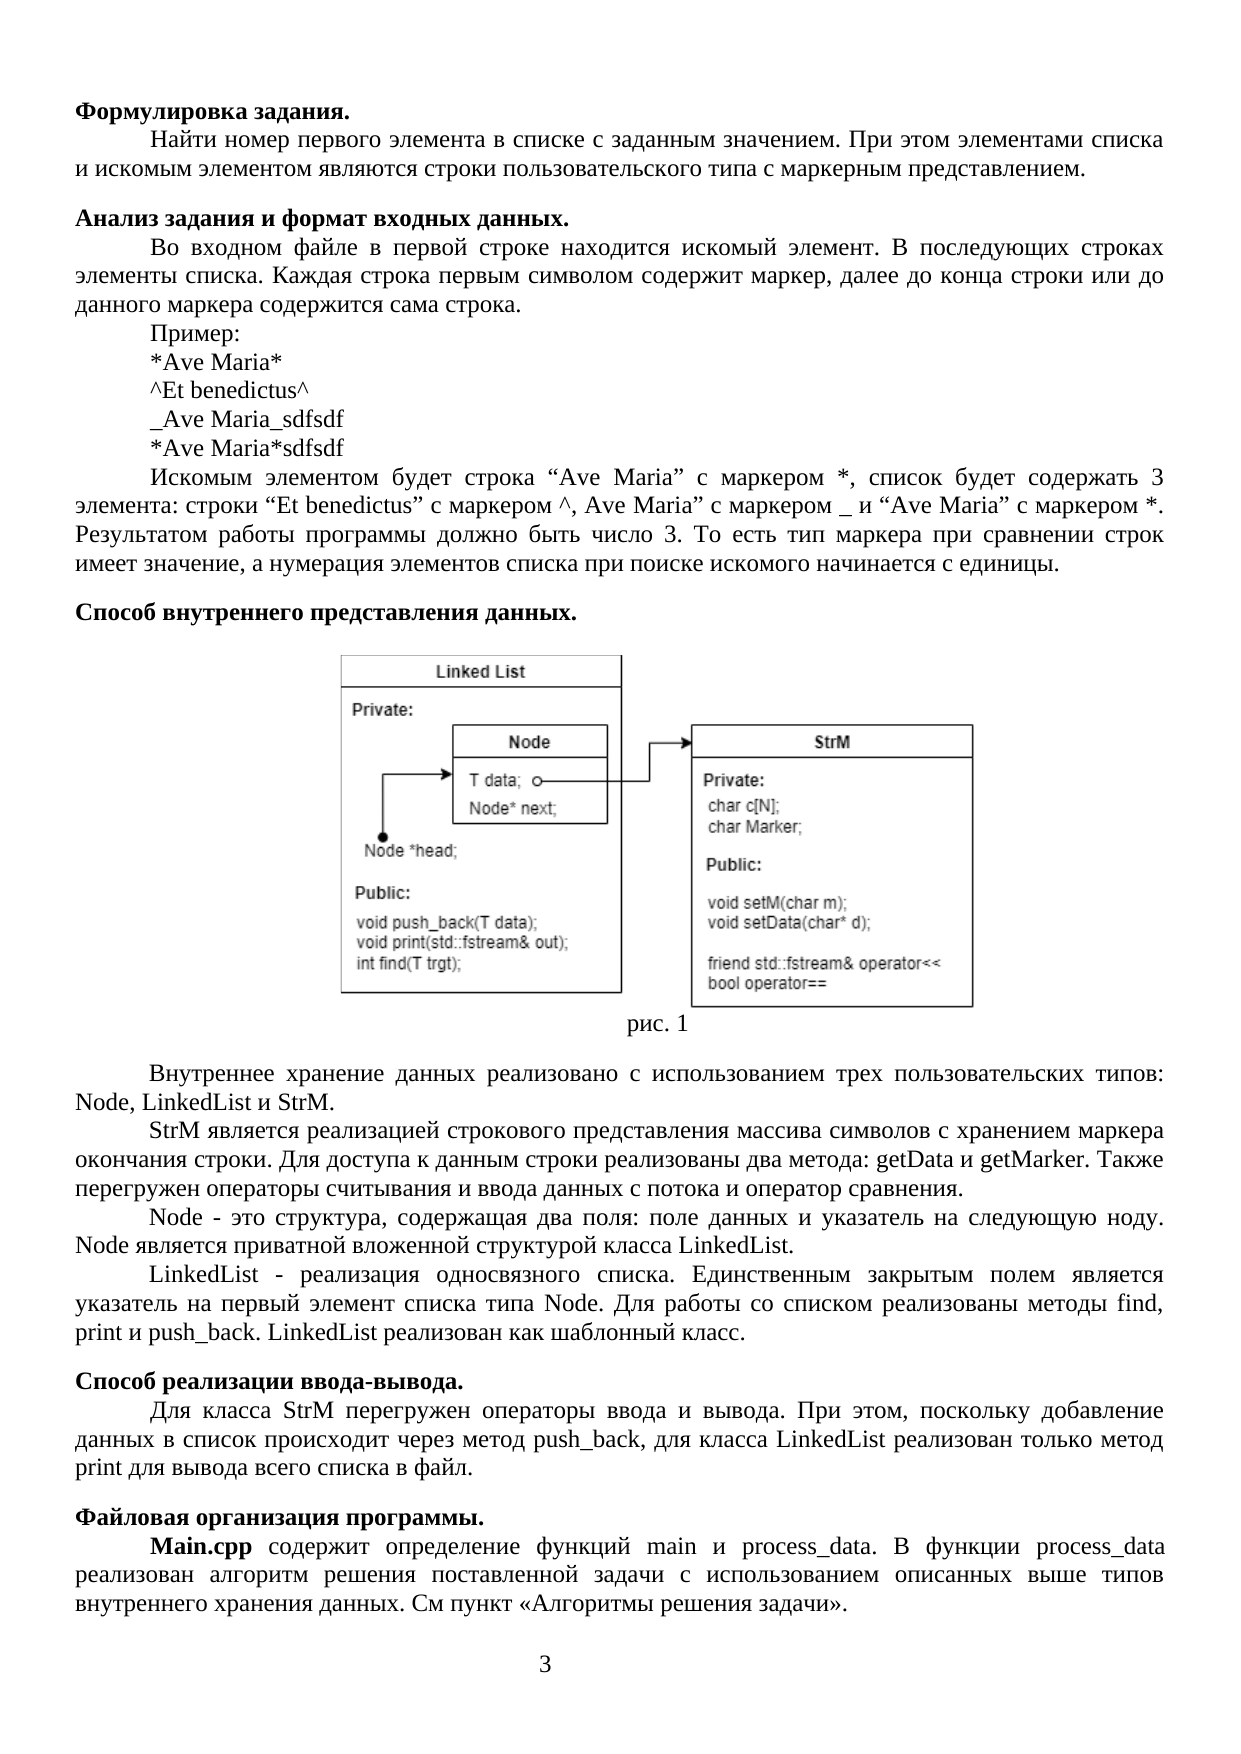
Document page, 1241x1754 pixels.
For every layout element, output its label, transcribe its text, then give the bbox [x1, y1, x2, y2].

text *Ave Maria*sdfsdf [75, 433, 1165, 462]
subtitle Способ внутреннего представления данных. [75, 597, 1165, 626]
subtitle Файловая организация программы. [75, 1502, 1165, 1531]
text StrM является реализацией строкового представления массива символов с хранением маркера окончания строки. Для доступа к данным строки реализованы два метода: getData и getMarker. Также перегружен операторы считывания и ввода данных с потока и оператор сравнения. [75, 1115, 1165, 1202]
subtitle Способ реализации ввода-вывода. [75, 1366, 1165, 1395]
subtitle Формулировка задания. [75, 96, 1165, 124]
text Внутреннее хранение данных реализовано с использованием трех пользовательских типов: Node, LinkedList и StrM. [75, 1058, 1165, 1115]
text Найти номер первого элемента в списке с заданным значением. При этом элементами списка и искомым элементом являются строки пользовательского типа с маркерным представлением. [75, 124, 1165, 182]
subtitle Анализ задания и формат входных данных. [75, 203, 1165, 232]
text *Ave Maria* [75, 347, 1165, 375]
text Main.cpp содержит определение функций main и process_data. В функции process_data реализован алгоритм решения поставленной задачи с использованием описанных выше типов внутреннего хранения данных. См пункт «Алгоритмы решения задачи». [75, 1531, 1165, 1617]
text ^Et benedictus^ [75, 375, 1165, 404]
text _Ave Maria_sdfsdf [75, 404, 1165, 433]
picture [340, 655, 975, 1009]
text Искомым элементом будет строка “Ave Maria” с маркером *, список будет содержать 3 элемента: строки “Et benedictus” с маркером ^, Ave Maria” с маркером _ и “Ave Maria” с маркером *. Результатом работы программы должно быть число 3. То есть тип маркера при сравнении строк имеет значение, а нумерация элементов списка при поиске искомого начинается с единицы. [75, 462, 1165, 577]
text Node - это структура, содержащая два поля: поле данных и указатель на следующую ноду. Node является приватной вложенной структурой класса LinkedList. [75, 1202, 1165, 1259]
text Для класса StrM перегружен операторы ввода и вывода. При этом, поскольку добавление данных в список происходит через метод push_back, для класса LinkedList реализован только метод print для вывода всего списка в файл. [75, 1395, 1165, 1481]
text Во входном файле в первой строке находится искомый элемент. В последующих строках элементы списка. Каждая строка первым символом содержит маркер, далее до конца строки или до данного маркера содержится сама строка. [75, 232, 1165, 318]
text рис. 1 [75, 1008, 1165, 1037]
text Пример: [75, 318, 1165, 347]
